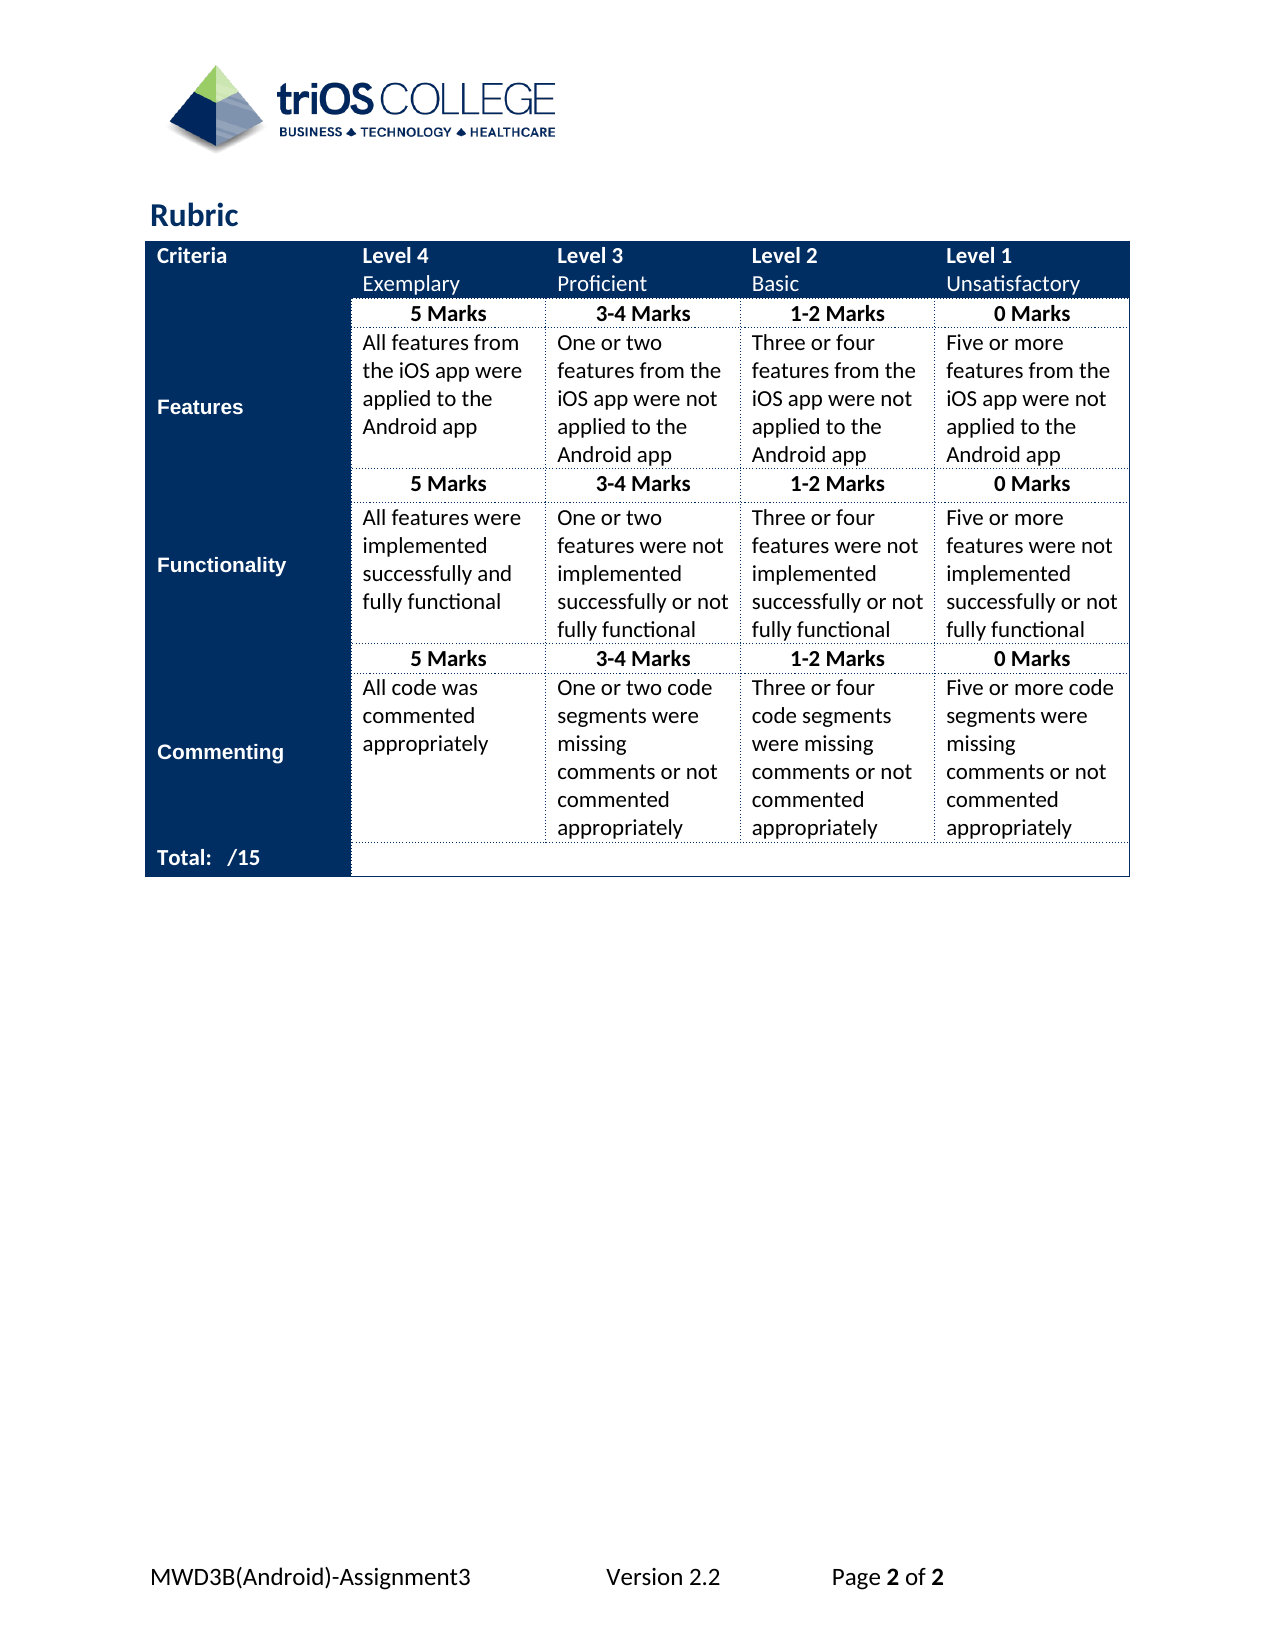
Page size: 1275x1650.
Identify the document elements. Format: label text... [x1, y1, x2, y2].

table_cell 0 Marks [935, 298, 1129, 327]
table_cell Five or more features from the iOS app were not applied to the Android app [935, 327, 1129, 468]
table_cell [351, 842, 1129, 876]
table_cell Functionality [146, 468, 351, 643]
table_header Level 1 Unsatisfactory [935, 242, 1129, 298]
table_cell 0 Marks [935, 643, 1129, 672]
table_cell 1-2 Marks [740, 643, 935, 672]
table_header Level 4 Exemplary [351, 242, 546, 298]
table_cell 5 Marks [351, 298, 546, 327]
table_cell Three or four code segments were missing comments or not commented appropriately [740, 673, 935, 842]
table_cell 1-2 Marks [740, 298, 935, 327]
text Rubric [150, 194, 1125, 234]
table_cell Total: /15 [146, 842, 351, 876]
table_cell Three or four features from the iOS app were not applied to the Android app [740, 327, 935, 468]
table_cell 5 Marks [351, 468, 546, 502]
table_cell Commenting [146, 643, 351, 842]
table_header Criteria [146, 242, 351, 298]
picture [150, 45, 564, 166]
table_header Level 2 Basic [740, 242, 935, 298]
table_cell One or two features were not implemented successfully or not fully functional [546, 502, 740, 643]
table_cell 3-4 Marks [546, 468, 740, 502]
table_cell All features were implemented successfully and fully functional [351, 502, 546, 643]
table_cell Three or four features were not implemented successfully or not fully functional [740, 502, 935, 643]
table_cell 5 Marks [351, 643, 546, 672]
table_cell All code was commented appropriately [351, 673, 546, 842]
table_cell 3-4 Marks [546, 298, 740, 327]
table_header Level 3 Proficient [546, 242, 740, 298]
table_cell One or two features from the iOS app were not applied to the Android app [546, 327, 740, 468]
table_cell 0 Marks [935, 468, 1129, 502]
table_cell Features [146, 298, 351, 468]
table_cell One or two code segments were missing comments or not commented appropriately [546, 673, 740, 842]
table_cell Five or more code segments were missing comments or not commented appropriately [935, 673, 1129, 842]
table_cell 3-4 Marks [546, 643, 740, 672]
table_cell All features from the iOS app were applied to the Android app [351, 327, 546, 468]
table_cell 1-2 Marks [740, 468, 935, 502]
table_cell Five or more features were not implemented successfully or not fully functional [935, 502, 1129, 643]
